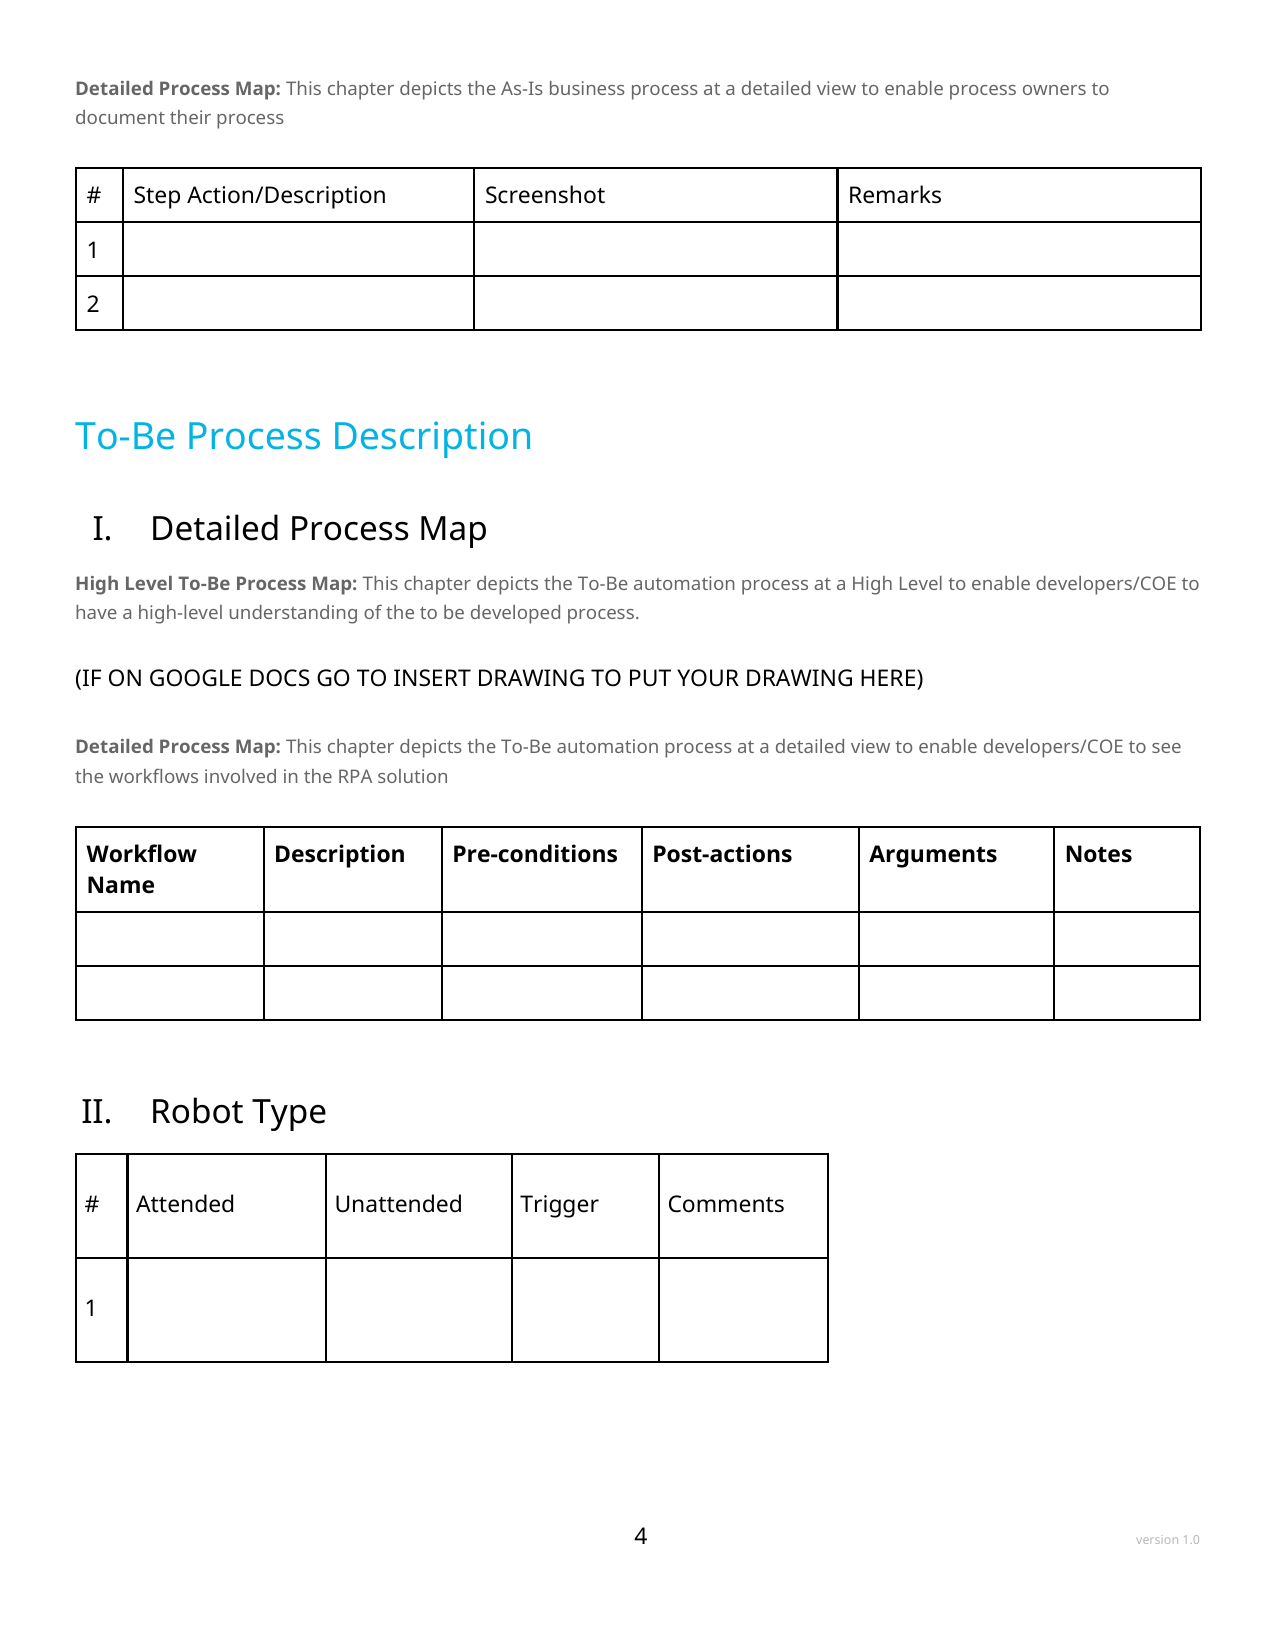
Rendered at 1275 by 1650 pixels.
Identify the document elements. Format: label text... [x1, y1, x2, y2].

table_header Remarks [839, 169, 1200, 221]
table_header Notes [1055, 828, 1199, 911]
table_cell [443, 967, 641, 1019]
table_cell [443, 913, 641, 965]
table_header Step Action/Description [124, 169, 473, 221]
subtitle High Level To-Be Process Map: This chapter depicts the To-Be automation process at a High Level to enable developers/COE to have a high-level understanding of the to be developed process. [75, 570, 1200, 625]
table_cell [513, 1259, 658, 1361]
table_cell [839, 223, 1200, 275]
table_header Description [265, 828, 441, 911]
table_header Unattended [327, 1155, 511, 1257]
table_header Post-actions [643, 828, 858, 911]
table_header # [77, 169, 122, 221]
table_header Trigger [513, 1155, 658, 1257]
table_cell [124, 223, 473, 275]
subtitle Detailed Process Map: This chapter depicts the As-Is business process at a detailed view to enable process owners to document their process [75, 75, 1200, 130]
table_cell [129, 1259, 325, 1361]
table_header Workflow Name [77, 828, 263, 911]
table_header Pre-conditions [443, 828, 641, 911]
subtitle Detailed Process Map [112, 505, 1200, 551]
text (IF ON GOOGLE DOCS GO TO INSERT DRAWING TO PUT YOUR DRAWING HERE) [75, 662, 1200, 693]
table_cell [327, 1259, 511, 1361]
table_header Screenshot [475, 169, 836, 221]
table_header Comments [660, 1155, 827, 1257]
table_cell [1055, 913, 1199, 965]
table_cell [265, 967, 441, 1019]
table_cell [77, 967, 263, 1019]
table_cell [475, 223, 836, 275]
table_cell [839, 277, 1200, 329]
table_cell 1 [77, 223, 122, 275]
table_header # [77, 1155, 126, 1257]
table_cell [643, 913, 858, 965]
table_cell [1055, 967, 1199, 1019]
table_cell [860, 913, 1053, 965]
table_cell [475, 277, 836, 329]
table_cell [124, 277, 473, 329]
table_header Attended [129, 1155, 325, 1257]
table_cell [660, 1259, 827, 1361]
table_header Arguments [860, 828, 1053, 911]
subtitle Robot Type [112, 1088, 1200, 1133]
table_cell 1 [77, 1259, 126, 1361]
table_cell [860, 967, 1053, 1019]
table_cell [77, 913, 263, 965]
table_cell 2 [77, 277, 122, 329]
subtitle Detailed Process Map: This chapter depicts the To-Be automation process at a detailed view to enable developers/COE to see the workflows involved in the RPA solution [75, 734, 1200, 788]
table_cell [643, 967, 858, 1019]
table_cell [265, 913, 441, 965]
subtitle To-Be Process Description [75, 409, 1200, 460]
